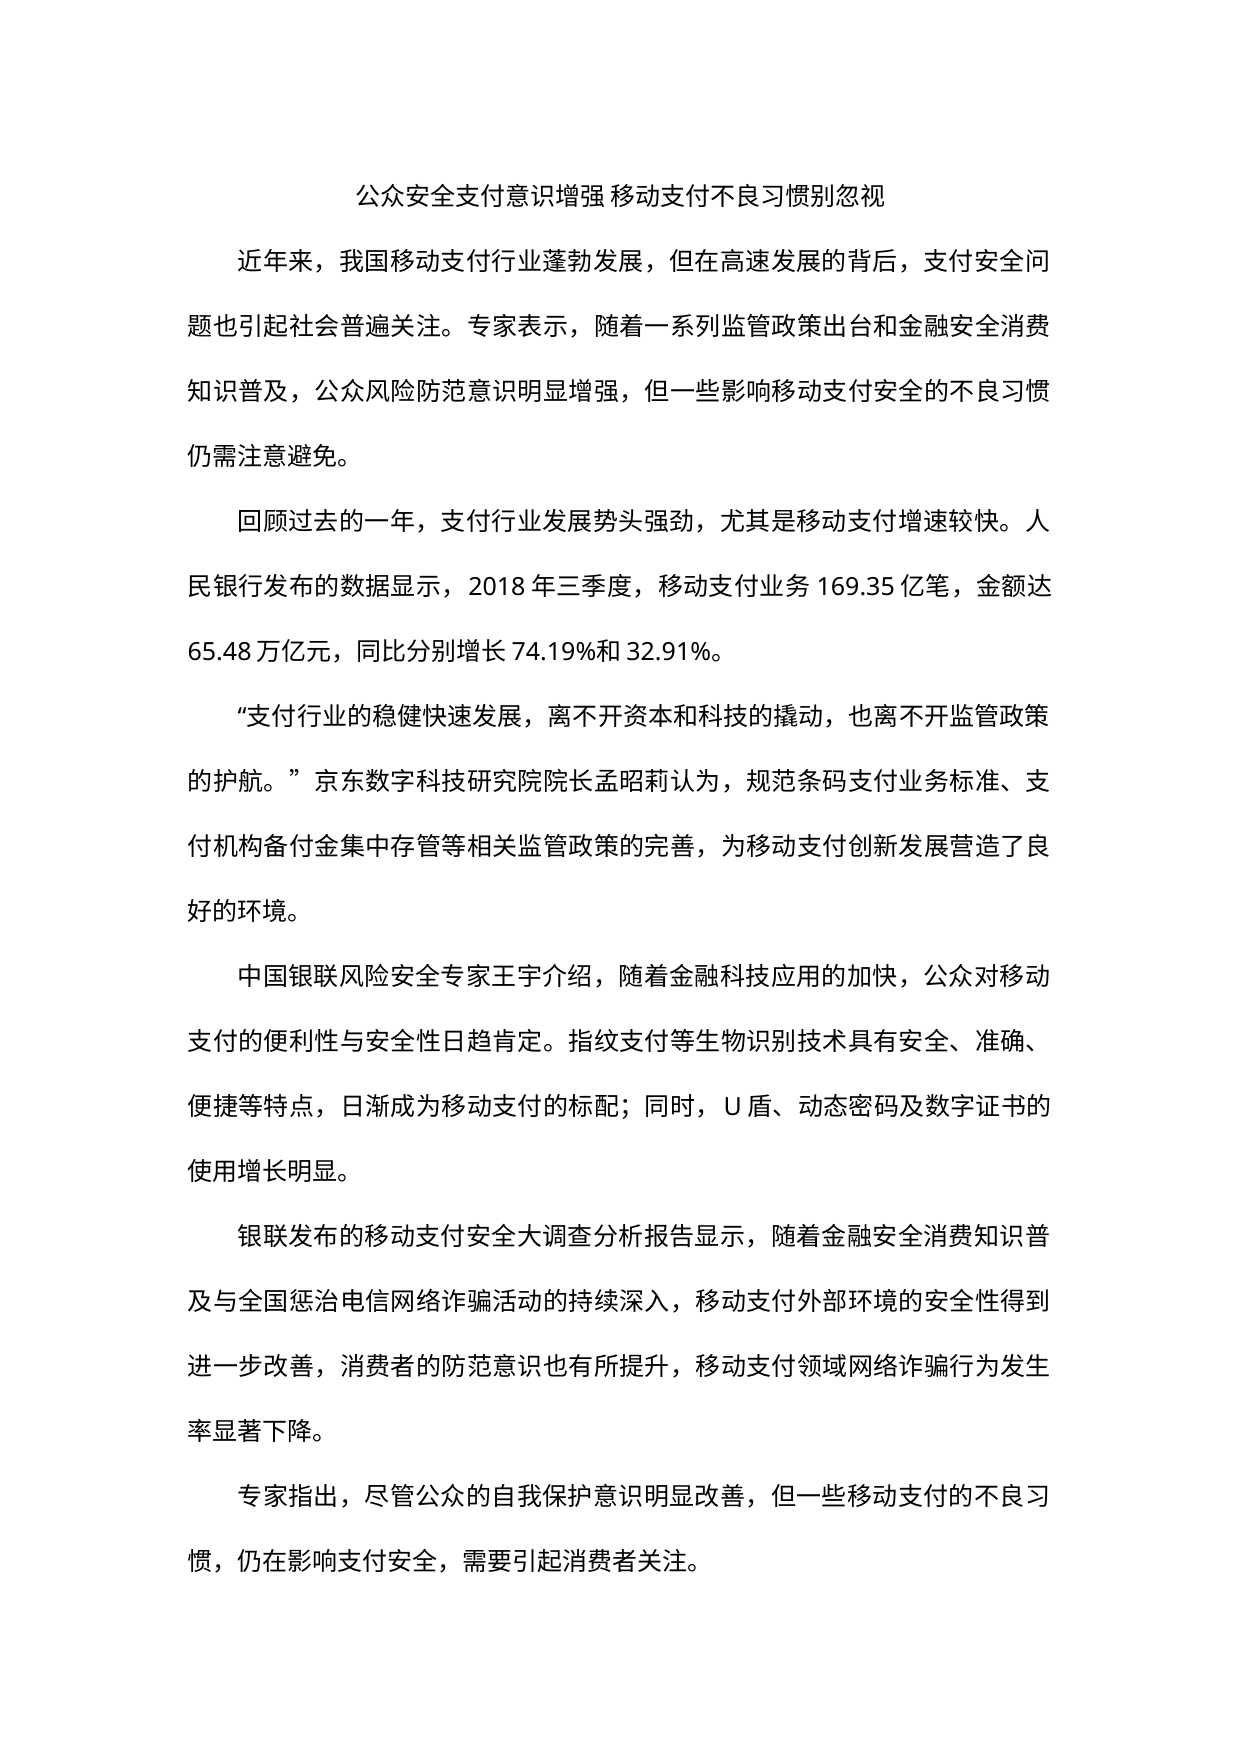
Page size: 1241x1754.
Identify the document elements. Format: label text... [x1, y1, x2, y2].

text 公众安全支付意识增强 移动支付不良习惯别忽视 [187, 162, 1053, 227]
text 中国银联风险安全专家王宇介绍，随着金融科技应用的加快，公众对移动支付的便利性与安全性日趋肯定。指纹支付等生物识别技术具有安全、准确、便捷等特点，日渐成为移动支付的标配；同时，U盾、动态密码及数字证书的使用增长明显。 [187, 942, 1053, 1202]
text 回顾过去的一年，支付行业发展势头强劲，尤其是移动支付增速较快。人民银行发布的数据显示，2018年三季度，移动支付业务169.35亿笔，金额达65.48万亿元，同比分别增长74.19%和32.91%。 [187, 487, 1053, 682]
text 专家指出，尽管公众的自我保护意识明显改善，但一些移动支付的不良习惯，仍在影响支付安全，需要引起消费者关注。 [187, 1462, 1053, 1592]
text 近年来，我国移动支付行业蓬勃发展，但在高速发展的背后，支付安全问题也引起社会普遍关注。专家表示，随着一系列监管政策出台和金融安全消费知识普及，公众风险防范意识明显增强，但一些影响移动支付安全的不良习惯仍需注意避免。 [187, 227, 1053, 487]
text 银联发布的移动支付安全大调查分析报告显示，随着金融安全消费知识普及与全国惩治电信网络诈骗活动的持续深入，移动支付外部环境的安全性得到进一步改善，消费者的防范意识也有所提升，移动支付领域网络诈骗行为发生率显著下降。 [187, 1202, 1053, 1462]
text “支付行业的稳健快速发展，离不开资本和科技的撬动，也离不开监管政策的护航。”京东数字科技研究院院长孟昭莉认为，规范条码支付业务标准、支付机构备付金集中存管等相关监管政策的完善，为移动支付创新发展营造了良好的环境。 [187, 682, 1053, 942]
